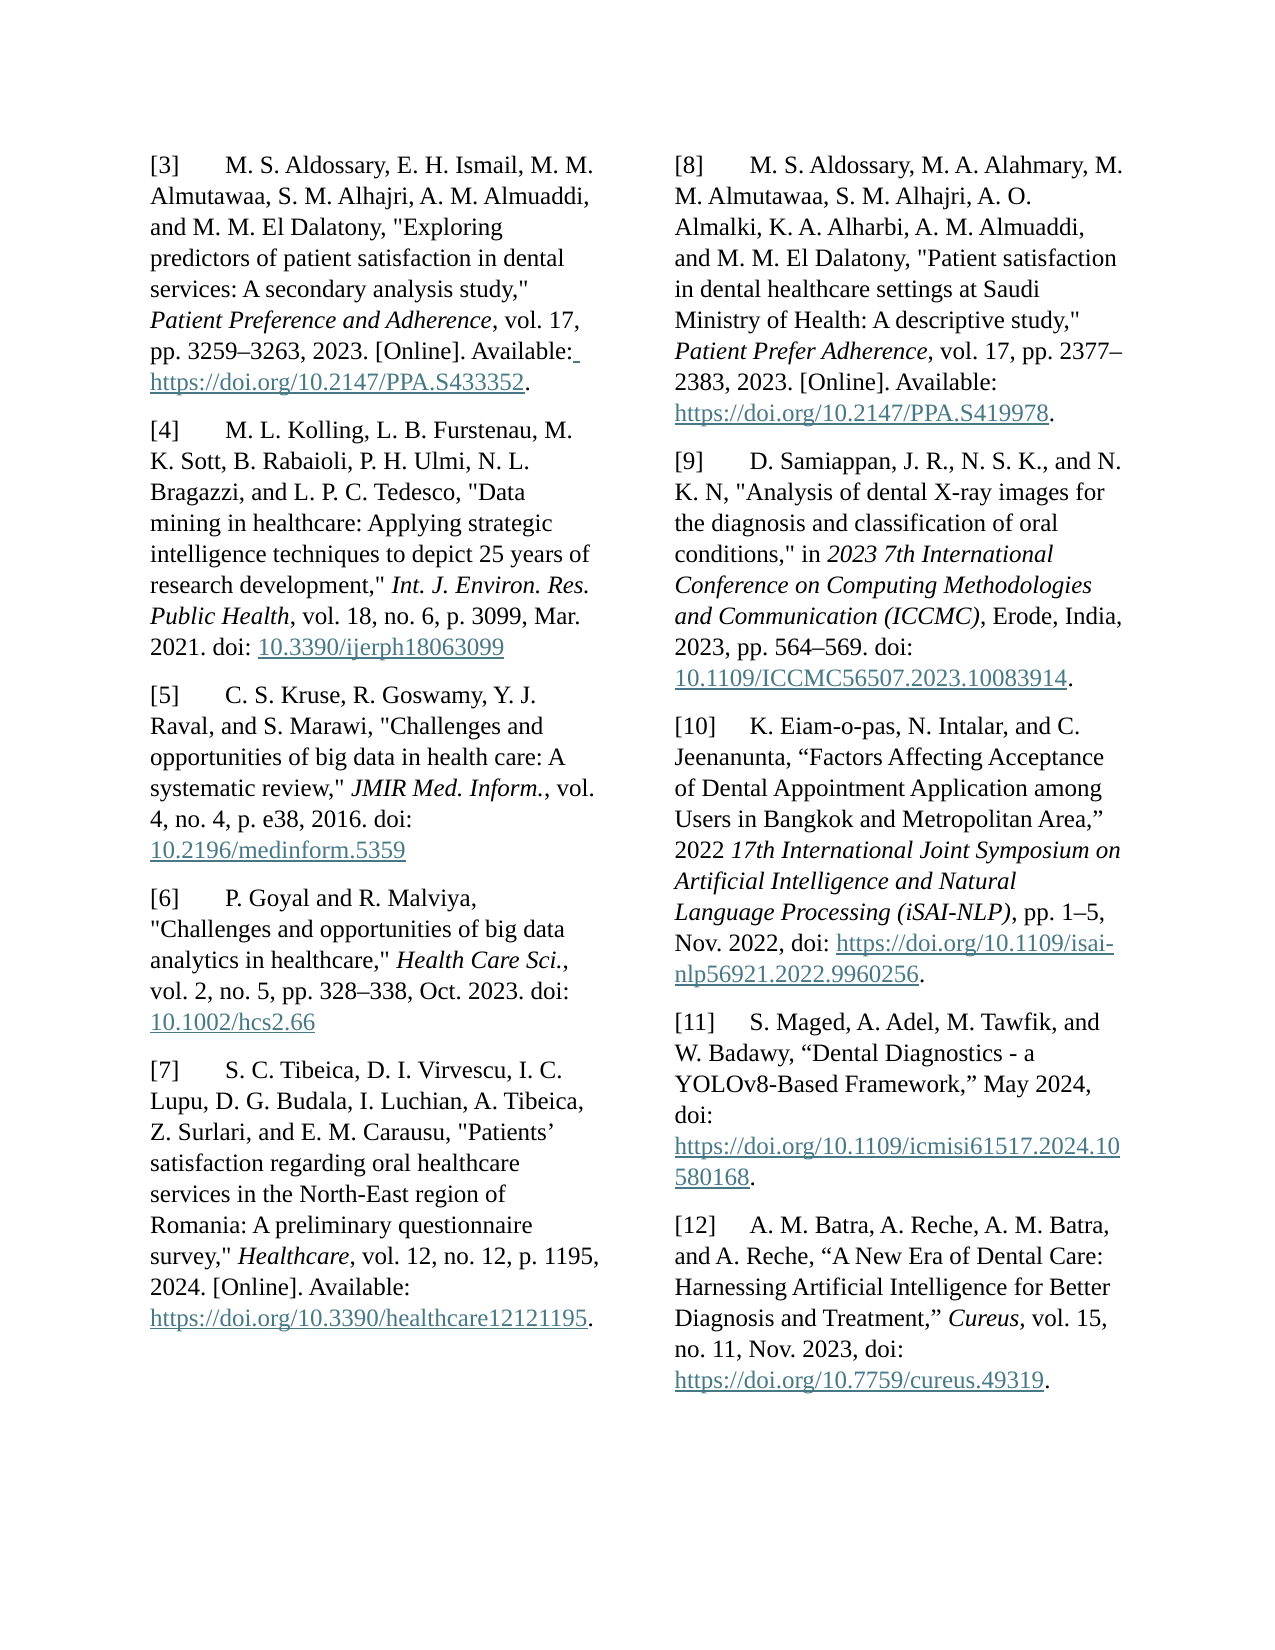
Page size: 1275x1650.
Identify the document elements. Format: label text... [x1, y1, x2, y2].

text [7] S. C. Tibeica, D. I. Virvescu, I. C. Lupu, D. G. Budala, I. Luchian, A. Tibeica, Z. Surlari, and E. M. Carausu, "Patients’ satisfaction regarding oral healthcare services in the North-East region of Romania: A preliminary questionnaire survey," Healthcare, vol. 12, no. 12, p. 1195, 2024. [Online]. Available: https://doi.org/10.3390/healthcare12121195. [150, 1055, 601, 1332]
text [6] P. Goyal and R. Malviya, "Challenges and opportunities of big data analytics in healthcare," Health Care Sci., vol. 2, no. 5, pp. 328–338, Oct. 2023. doi: 10.1002/hcs2.66 [150, 883, 601, 1036]
text [8] M. S. Aldossary, M. A. Alahmary, M. M. Almutawaa, S. M. Alhajri, A. O. Almalki, K. A. Alharbi, A. M. Almuaddi, and M. M. El Dalatony, "Patient satisfaction in dental healthcare settings at Saudi Ministry of Health: A descriptive study," Patient Prefer Adherence, vol. 17, pp. 2377–2383, 2023. [Online]. Available: https://doi.org/10.2147/PPA.S419978. [674, 150, 1125, 427]
text [5] C. S. Kruse, R. Goswamy, Y. J. Raval, and S. Marawi, "Challenges and opportunities of big data in health care: A systematic review," JMIR Med. Inform., vol. 4, no. 4, p. e38, 2016. doi: 10.2196/medinform.5359 [150, 680, 601, 864]
text [9] D. Samiappan, J. R., N. S. K., and N. K. N, "Analysis of dental X-ray images for the diagnosis and classification of oral conditions," in 2023 7th International Conference on Computing Methodologies and Communication (ICCMC), Erode, India, 2023, pp. 564–569. doi: 10.1109/ICCMC56507.2023.10083914. [674, 446, 1125, 692]
text [4] M. L. Kolling, L. B. Furstenau, M. K. Sott, B. Rabaioli, P. H. Ulmi, N. L. Bragazzi, and L. P. C. Tedesco, "Data mining in healthcare: Applying strategic intelligence techniques to depict 25 years of research development," Int. J. Environ. Res. Public Health, vol. 18, no. 6, p. 3099, Mar. 2021. doi: 10.3390/ijerph18063099 [150, 415, 601, 661]
text [11] S. Maged, A. Adel, M. Tawfik, and W. Badawy, “Dental Diagnostics - a YOLOv8-Based Framework,” May 2024, doi: https://doi.org/10.1109/icmisi61517.2024.10580168. [674, 1007, 1125, 1191]
text [10] K. Eiam-o-pas, N. Intalar, and C. Jeenanunta, “Factors Affecting Acceptance of Dental Appointment Application among Users in Bangkok and Metropolitan Area,” 2022 17th International Joint Symposium on Artificial Intelligence and Natural Language Processing (iSAI-NLP), pp. 1–5, Nov. 2022, doi: https://doi.org/10.1109/isai-nlp56921.2022.9960256. [674, 711, 1125, 988]
text [12] A. M. Batra, A. Reche, A. M. Batra, and A. Reche, “A New Era of Dental Care: Harnessing Artificial Intelligence for Better Diagnosis and Treatment,” Cureus, vol. 15, no. 11, Nov. 2023, doi: https://doi.org/10.7759/cureus.49319. [674, 1210, 1125, 1394]
text [3] M. S. Aldossary, E. H. Ismail, M. M. Almutawaa, S. M. Alhajri, A. M. Almuaddi, and M. M. El Dalatony, "Exploring predictors of patient satisfaction in dental services: A secondary analysis study," Patient Preference and Adherence, vol. 17, pp. 3259–3263, 2023. [Online]. Available: https://doi.org/10.2147/PPA.S433352. [150, 150, 601, 396]
